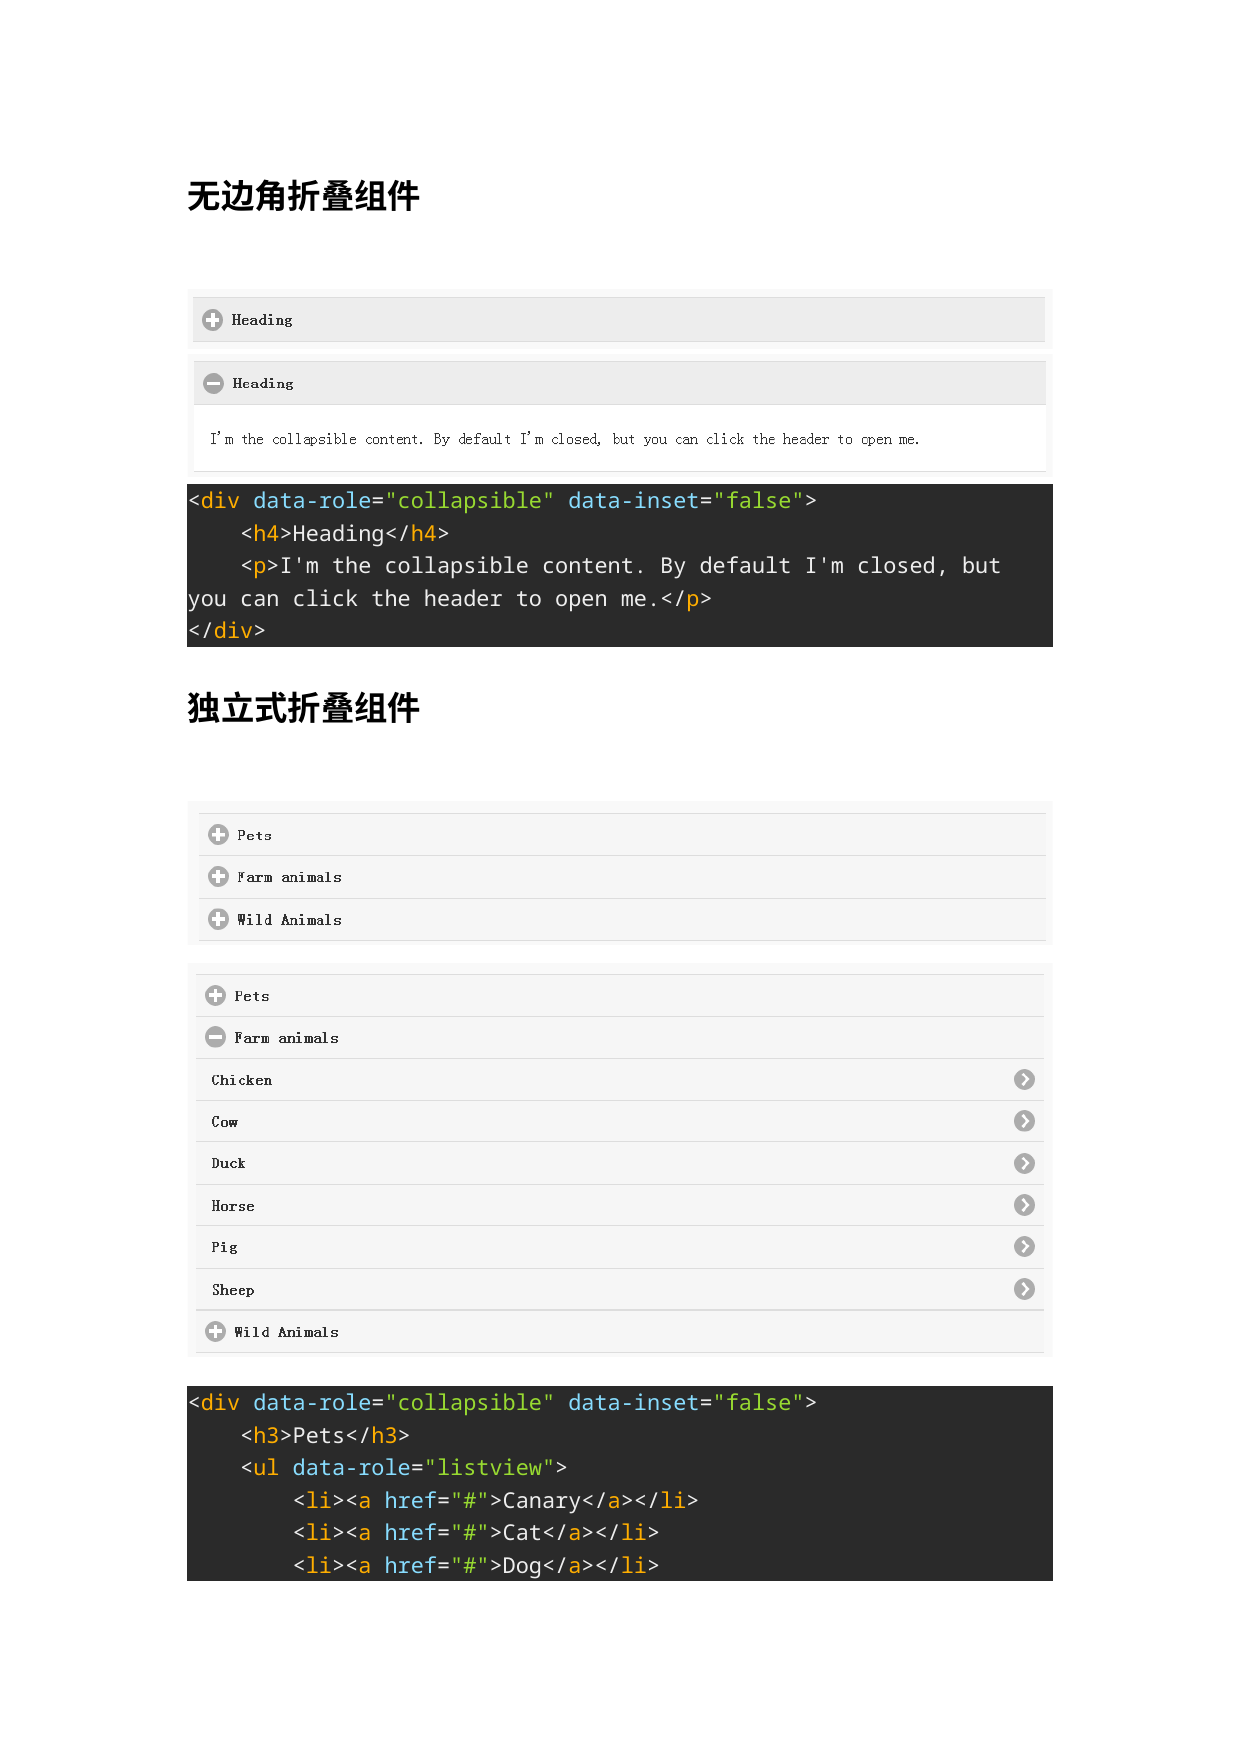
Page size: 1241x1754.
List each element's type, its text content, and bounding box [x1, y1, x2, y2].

subtitle 独立式折叠组件 [187, 674, 1053, 739]
text <ul data-role="listview"> [187, 1451, 1053, 1483]
picture [187, 354, 1053, 477]
picture [187, 289, 1053, 349]
subtitle 无边角折叠组件 [187, 162, 1053, 227]
picture [187, 801, 1053, 945]
text </div> [187, 614, 1053, 647]
text <h3>Pets</h3> [187, 1418, 1053, 1451]
text <p>I'm the collapsible content. By default I'm closed, but you can click the header to open me.</p> [187, 549, 1053, 614]
text <li><a href="#">Canary</a></li> [187, 1483, 1053, 1516]
text <li><a href="#">Cat</a></li> [187, 1516, 1053, 1548]
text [187, 1386, 1053, 1418]
text <div data-role="collapsible" data-inset="false"> [187, 484, 1053, 517]
text <h4>Heading</h4> [187, 517, 1053, 549]
text <li><a href="#">Dog</a></li> [187, 1548, 1053, 1581]
picture [187, 963, 1053, 1357]
